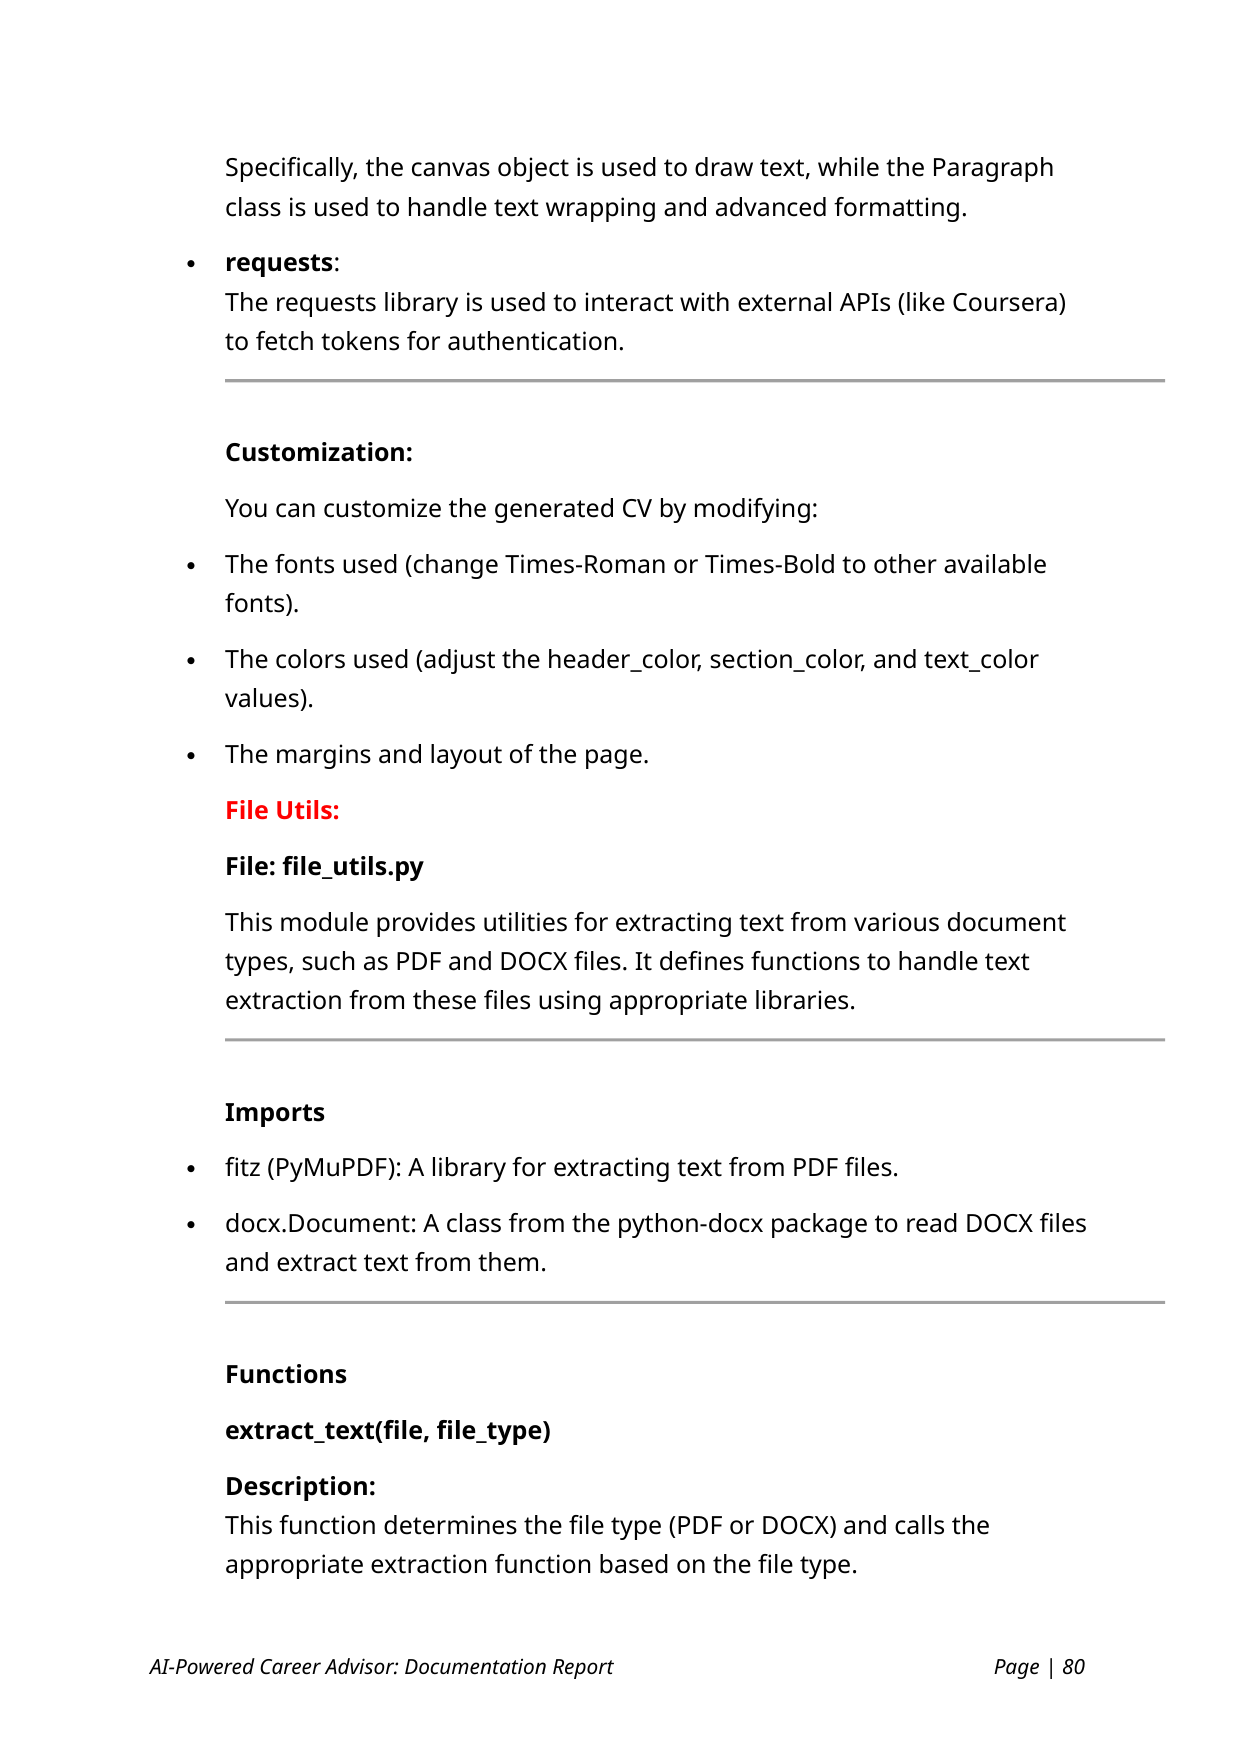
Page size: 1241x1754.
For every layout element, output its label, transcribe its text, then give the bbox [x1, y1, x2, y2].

text This module provides utilities for extracting text from various document types, such as PDF and DOCX files. It defines functions to handle text extraction from these files using appropriate libraries. [225, 904, 1090, 1017]
list requests: The requests library is used to interact with external APIs (like Coursera) to fetch tokens for authentication. [187, 245, 1090, 357]
list fitz (PyMuPDF): A library for extracting text from PDF files. [187, 1150, 1090, 1184]
text Description: This function determines the file type (PDF or DOCX) and calls the appropriate extraction function based on the file type. [225, 1468, 1090, 1581]
list The fonts used (change Times-Roman or Times-Bold to other available fonts). [187, 547, 1090, 620]
text File Utils: [225, 792, 1090, 827]
list The margins and layout of the page. [187, 737, 1090, 771]
text File: file_utils.py [225, 848, 1090, 882]
text You can customize the generated CV by modifying: [225, 491, 1090, 525]
list The colors used (adjust the header_color, section_color, and text_color values). [187, 642, 1090, 715]
list docx.Document: A class from the python-docx package to read DOCX files and extract text from them. [187, 1206, 1090, 1279]
text extract_text(file, file_type) [225, 1412, 1090, 1447]
text Imports [225, 1094, 1090, 1128]
text Customization: [225, 435, 1090, 469]
text Functions [225, 1357, 1090, 1391]
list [187, 150, 1090, 223]
